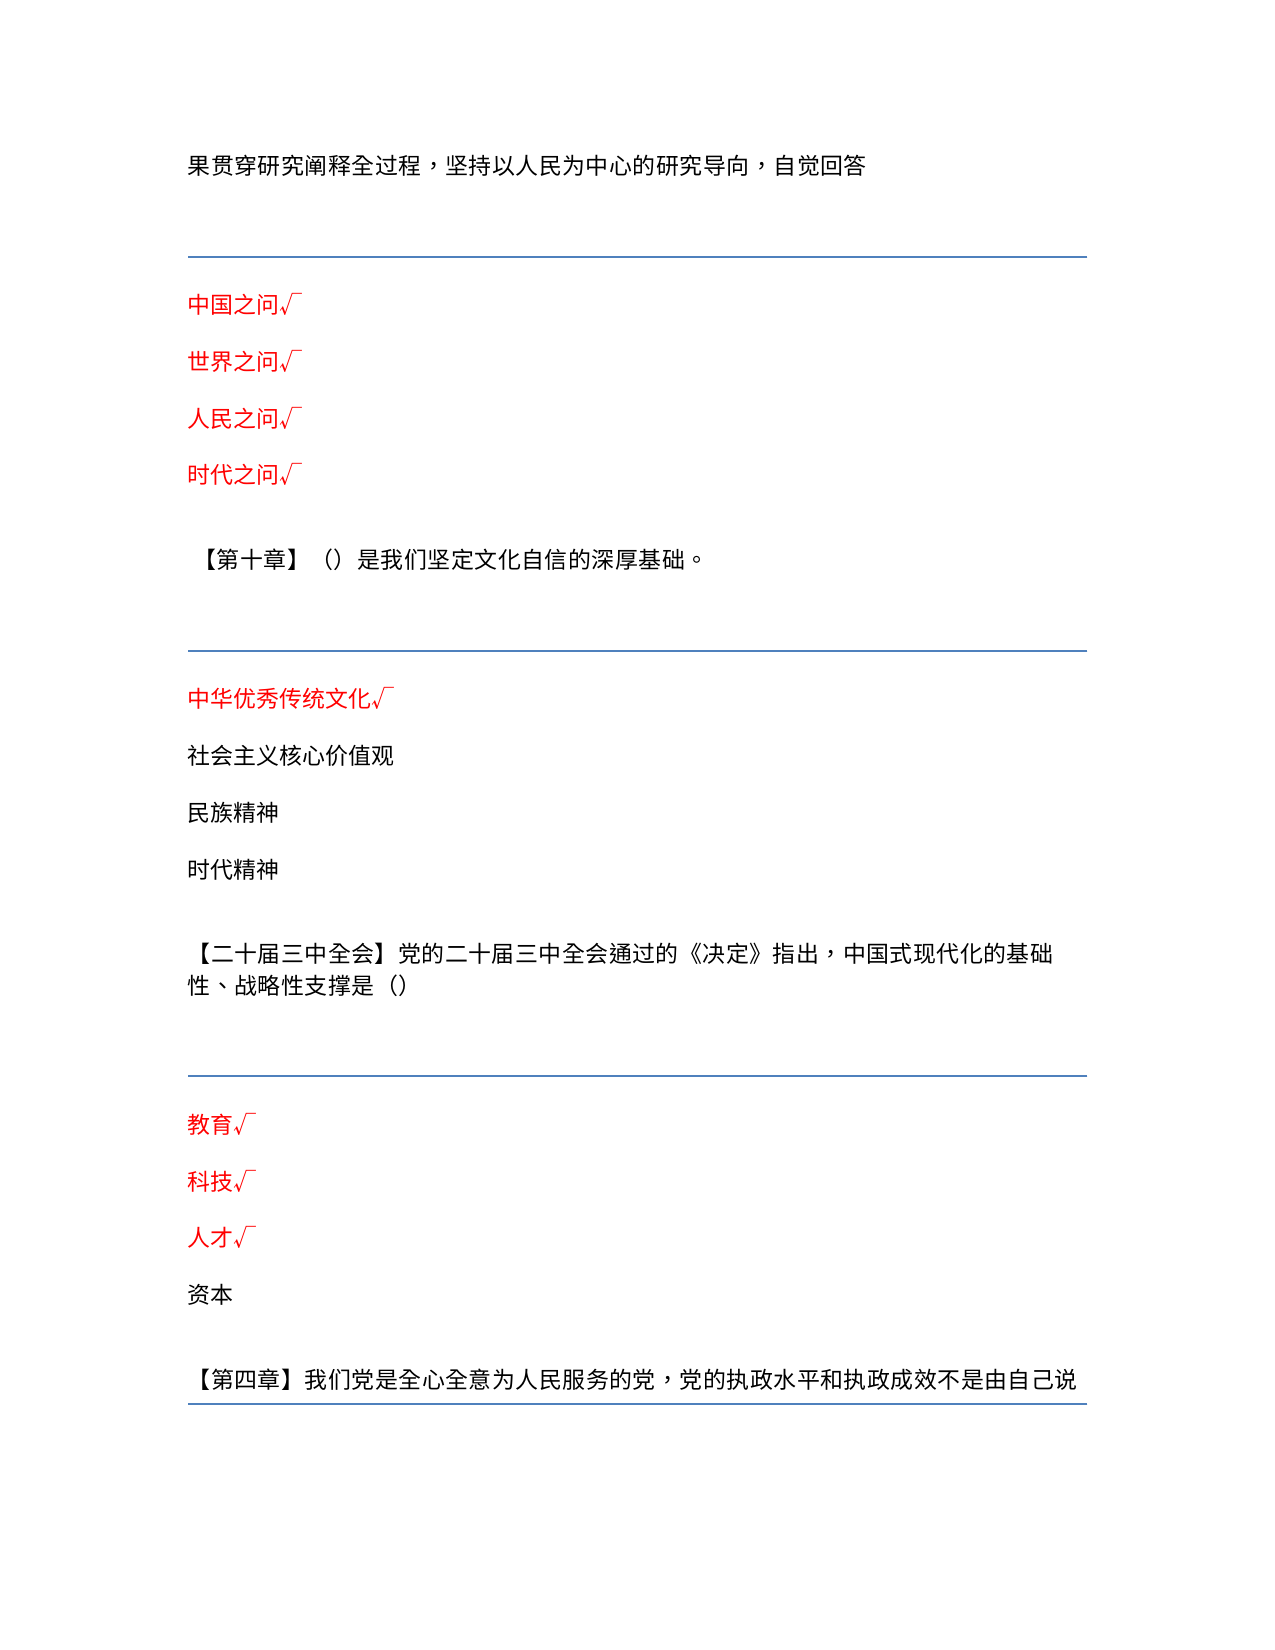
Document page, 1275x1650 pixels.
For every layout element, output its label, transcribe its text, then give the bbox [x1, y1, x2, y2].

text 资本 [187, 1279, 1087, 1310]
title 【第十章】（）是我们坚定文化自信的深厚基础。 [187, 516, 1087, 652]
title 【二十届三中全会】党的二十届三中全会通过的《决定》指出，中国式现代化的基础性、战略性支撑是（） [187, 910, 1087, 1077]
text 教育√ [187, 1109, 1087, 1140]
text 时代之问√ [187, 459, 1087, 491]
text 科技√ [187, 1165, 1087, 1197]
text 社会主义核心价值观 [187, 740, 1087, 771]
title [187, 1336, 1087, 1405]
text 中国之问√ [187, 289, 1087, 320]
text 人民之问√ [187, 403, 1087, 434]
text 民族精神 [187, 797, 1087, 828]
text 世界之问√ [187, 346, 1087, 377]
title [187, 150, 1087, 258]
text 人才√ [187, 1222, 1087, 1253]
text 时代精神 [187, 853, 1087, 885]
text 中华优秀传统文化√ [187, 683, 1087, 714]
